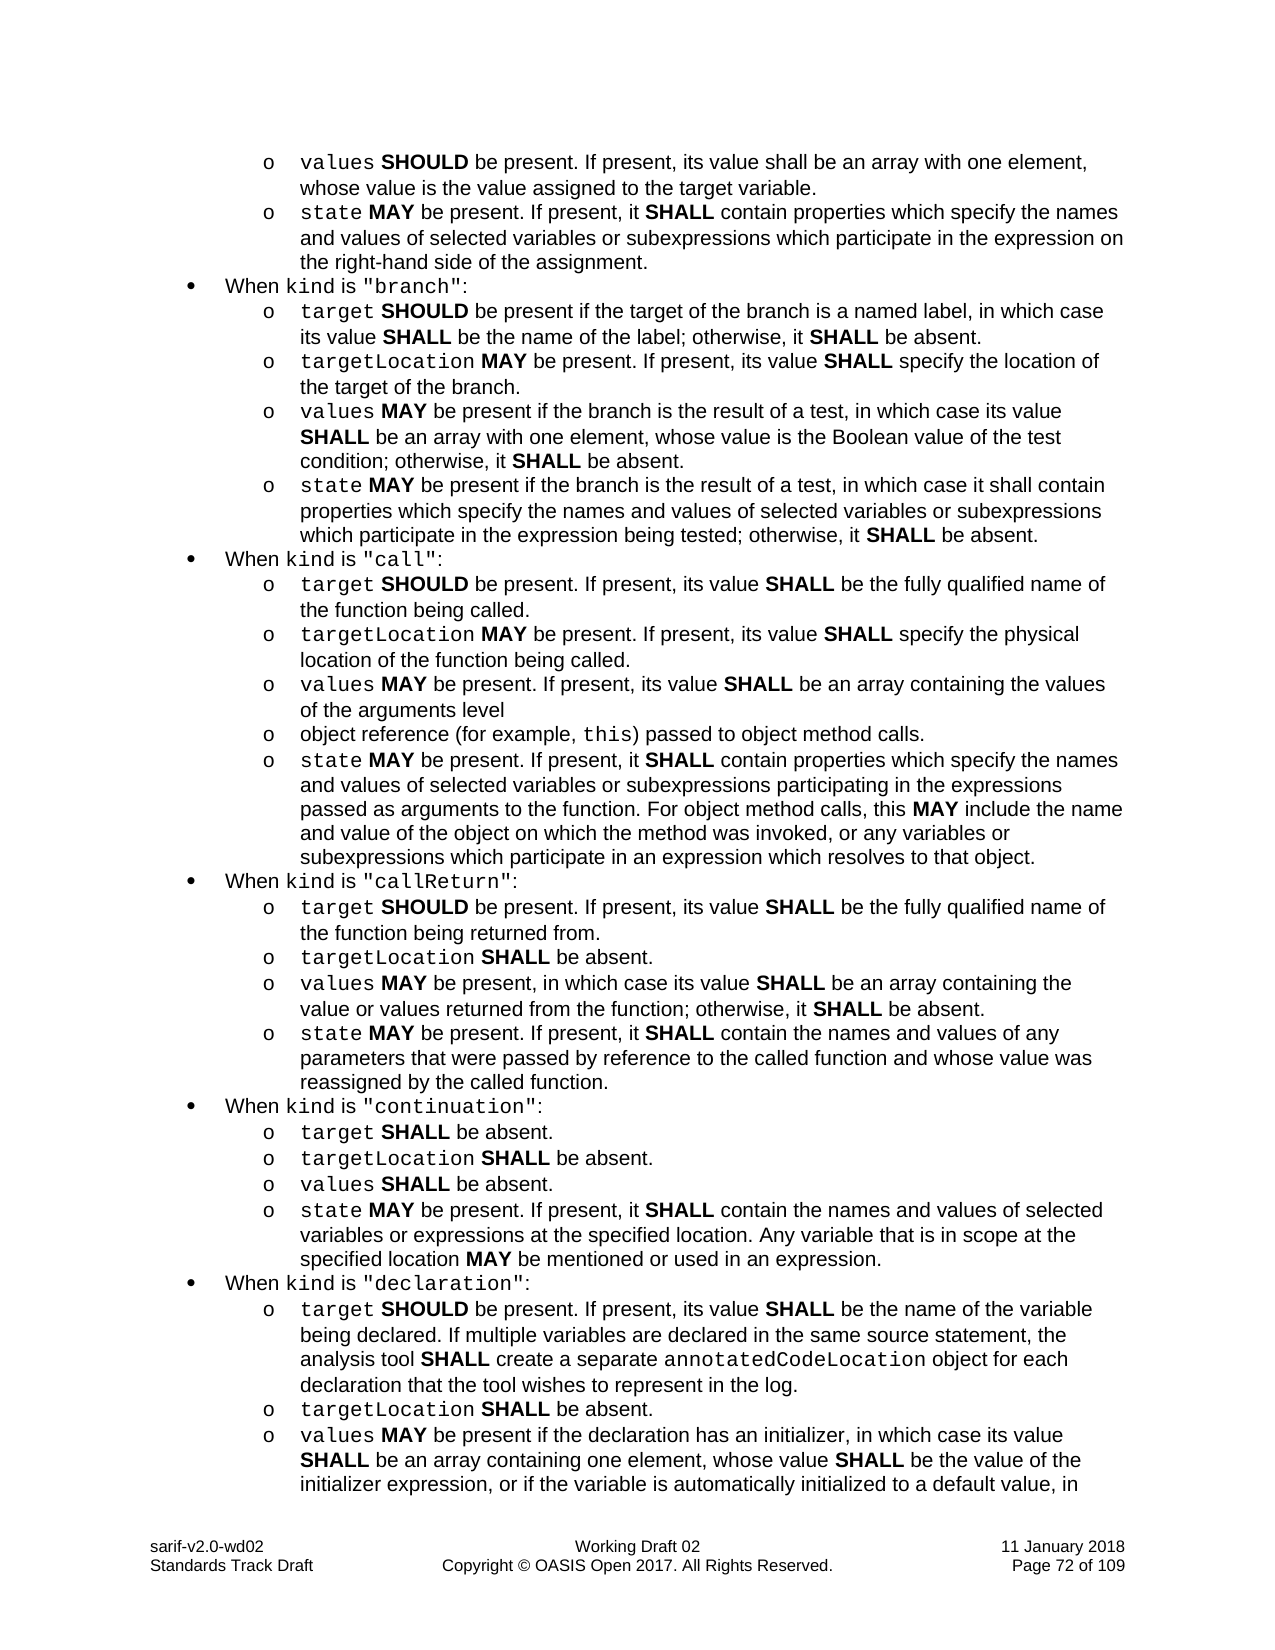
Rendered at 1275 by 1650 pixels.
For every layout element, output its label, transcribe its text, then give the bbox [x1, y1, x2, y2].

list target SHOULD be present. If present, its value SHALL be the fully qualified name of the function being called. [262, 572, 1125, 622]
list state MAY be present. If present, it SHALL contain properties which specify the names and values of selected variables or subexpressions which participate in the expression on the right-hand side of the assignment. [262, 200, 1125, 273]
list values SHOULD be present. If present, its value shall be an array with one element, whose value is the value assigned to the target variable. [262, 150, 1125, 200]
list When kind is "callReturn": [187, 869, 1125, 895]
list values MAY be present if the branch is the result of a test, in which case its value SHALL be an array with one element, whose value is the Boolean value of the test condition; otherwise, it SHALL be absent. [262, 399, 1125, 473]
list When kind is "call": [187, 546, 1125, 572]
list state MAY be present. If present, it SHALL contain properties which specify the names and values of selected variables or subexpressions participating in the expressions passed as arguments to the function. For object method calls, this MAY include the name and value of the object on which the method was invoked, or any variables or subexpressions which participate in an expression which resolves to that object. [262, 747, 1125, 869]
list target SHOULD be present. If present, its value SHALL be the fully qualified name of the function being returned from. [262, 895, 1125, 945]
list targetLocation SHALL be absent. [262, 945, 1125, 971]
list targetLocation SHALL be absent. [262, 1146, 1125, 1172]
list target SHALL be absent. [262, 1120, 1125, 1146]
list state MAY be present if the branch is the result of a test, in which case it shall contain properties which specify the names and values of selected variables or subexpressions which participate in the expression being tested; otherwise, it SHALL be absent. [262, 473, 1125, 546]
list target SHOULD be present. If present, its value SHALL be the name of the variable being declared. If multiple variables are declared in the same source statement, the analysis tool SHALL create a separate annotatedCodeLocation object for each declaration that the tool wishes to represent in the log. [262, 1297, 1125, 1397]
list targetLocation MAY be present. If present, its value SHALL specify the location of the target of the branch. [262, 349, 1125, 399]
list target SHOULD be present if the target of the branch is a named label, in which case its value SHALL be the name of the label; otherwise, it SHALL be absent. [262, 299, 1125, 349]
list values MAY be present, in which case its value SHALL be an array containing the value or values returned from the function; otherwise, it SHALL be absent. [262, 971, 1125, 1020]
list targetLocation SHALL be absent. [262, 1397, 1125, 1422]
list object reference (for example, this) passed to object method calls. [262, 722, 1125, 747]
list When kind is "continuation": [187, 1094, 1125, 1120]
list values SHALL be absent. [262, 1172, 1125, 1197]
list values MAY be present. If present, its value SHALL be an array containing the values of the arguments level [262, 672, 1125, 722]
list When kind is "branch": [187, 273, 1125, 299]
list state MAY be present. If present, it SHALL contain the names and values of any parameters that were passed by reference to the called function and whose value was reassigned by the called function. [262, 1020, 1125, 1094]
list targetLocation MAY be present. If present, its value SHALL specify the physical location of the function being called. [262, 622, 1125, 672]
list When kind is "declaration": [187, 1271, 1125, 1297]
